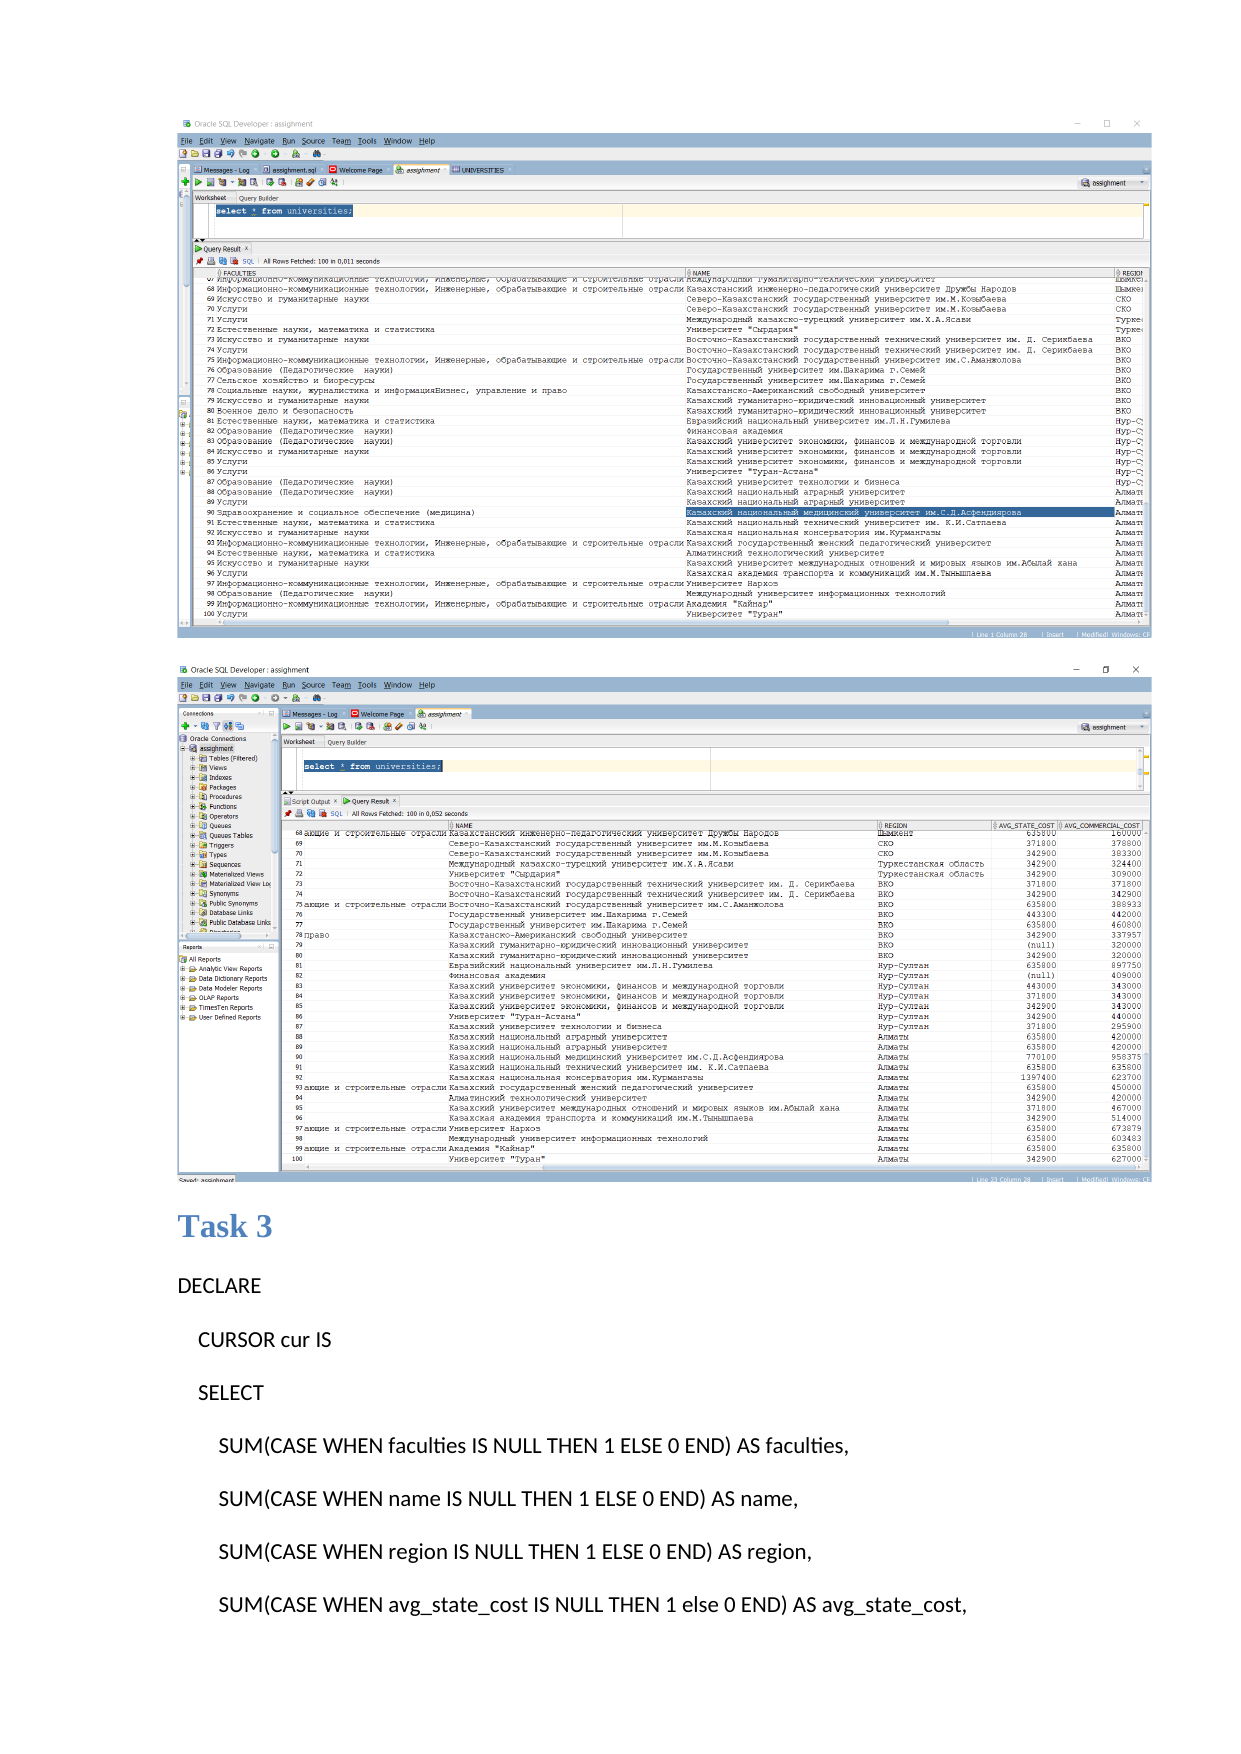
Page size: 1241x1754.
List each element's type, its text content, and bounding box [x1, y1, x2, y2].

text SELECT [177, 1378, 1152, 1406]
picture [177, 662, 1152, 1182]
text DECLARE [177, 1272, 1152, 1300]
text SUM(CASE WHEN name IS NULL THEN 1 ELSE 0 END) AS name, [177, 1484, 1152, 1512]
picture [177, 118, 1152, 638]
text SUM(CASE WHEN avg_state_cost IS NULL THEN 1 else 0 END) AS avg_state_cost, [177, 1590, 1152, 1618]
text SUM(CASE WHEN faculties IS NULL THEN 1 ELSE 0 END) AS faculties, [177, 1431, 1152, 1459]
text Task 3 [177, 1207, 1152, 1245]
text CURSOR cur IS [177, 1325, 1152, 1353]
text SUM(CASE WHEN region IS NULL THEN 1 ELSE 0 END) AS region, [177, 1537, 1152, 1565]
